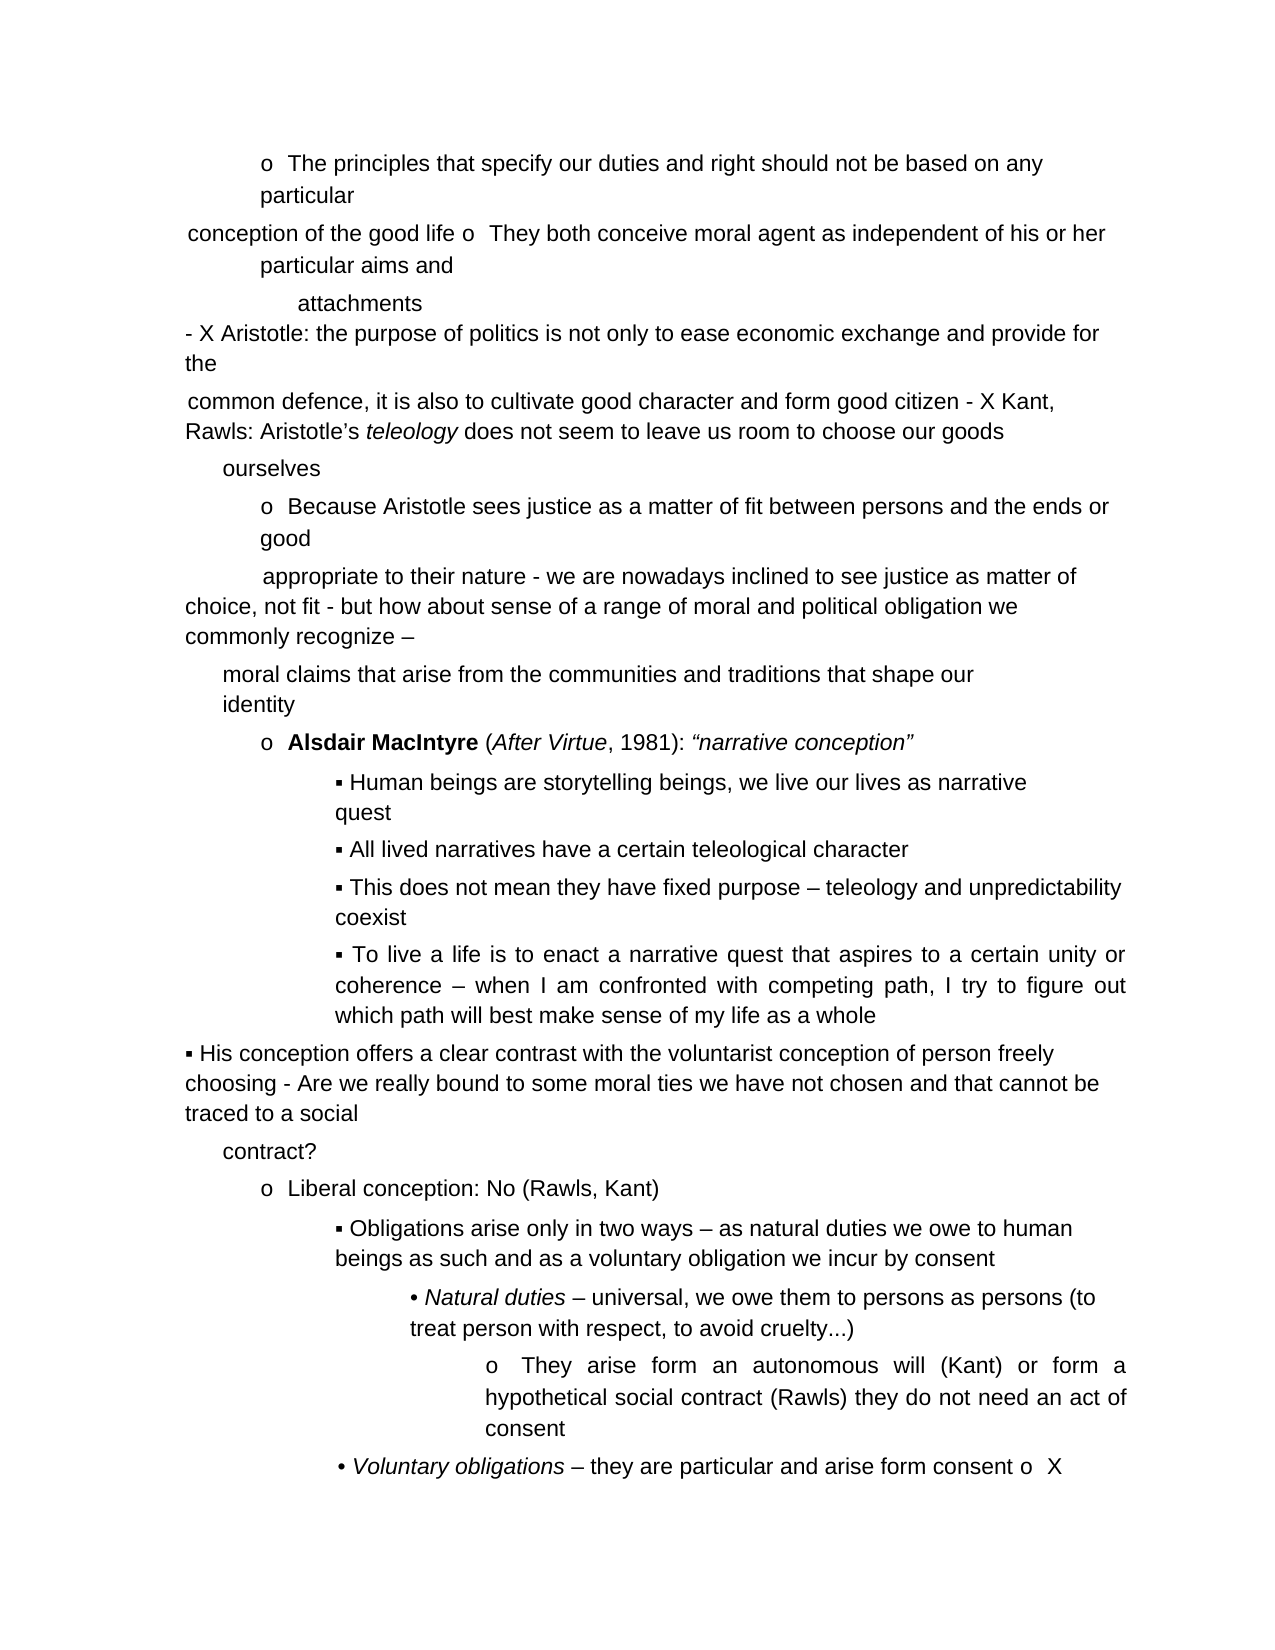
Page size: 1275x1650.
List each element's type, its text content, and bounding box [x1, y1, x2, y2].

text ▪ Human beings are storytelling beings, we live our lives as narrative quest [335, 768, 1080, 825]
text conception of the good life o They both conceive moral agent as independent of his or her particular aims and [187, 220, 1127, 278]
text • Natural duties – universal, we owe them to persons as persons (to treat person with respect, to avoid cruelty...) [410, 1284, 1127, 1341]
text ▪ All lived narratives have a certain teleological character [335, 836, 919, 862]
text o Alsdair MacIntyre (After Virtue, 1981): “narrative conception” [260, 728, 932, 757]
text ourselves [222, 455, 344, 482]
text appropriate to their nature - we are nowadays inclined to see justice as matter of choice, not fit - but how about sense of a range of moral and political obligation we commonly recognize – [185, 563, 1128, 650]
text o They arise form an autonomous will (Kant) or form a hypothetical social contract (Rawls) they do not need an act of consent [485, 1352, 1127, 1441]
text moral claims that arise from the communities and traditions that shape our identity [222, 661, 1014, 717]
text ▪ To live a life is to enact a narrative quest that aspires to a certain unity or coherence – when I am confronted with competing path, I try to figure out which path will best make sense of my life as a whole [335, 941, 1127, 1028]
text common defence, it is also to cultivate good character and form good citizen - X Kant, Rawls: Aristotle’s teleology does not seem to leave us room to choose our goods [185, 388, 1127, 444]
text - X Aristotle: the purpose of politics is not only to ease economic exchange and provide for the [185, 320, 1127, 377]
text attachments [297, 290, 442, 316]
text ▪ This does not mean they have fixed purpose – teleology and unpredictability coexist [335, 873, 1128, 930]
text o The principles that specify our duties and right should not be based on any particular [260, 150, 1127, 208]
text o Because Aristotle sees justice as a matter of fit between persons and the ends or good [260, 493, 1127, 552]
text o Liberal conception: No (Rawls, Kant) [260, 1175, 679, 1203]
text contract? [222, 1138, 342, 1164]
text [260, 1453, 1087, 1482]
text ▪ Obligations arise only in two ways – as natural duties we owe to human beings as such and as a voluntary obligation we incur by consent [335, 1215, 1128, 1271]
text ▪ His conception offers a clear contrast with the voluntarist conception of person freely choosing - Are we really bound to some moral ties we have not chosen and that cannot be traced to a social [185, 1039, 1128, 1126]
